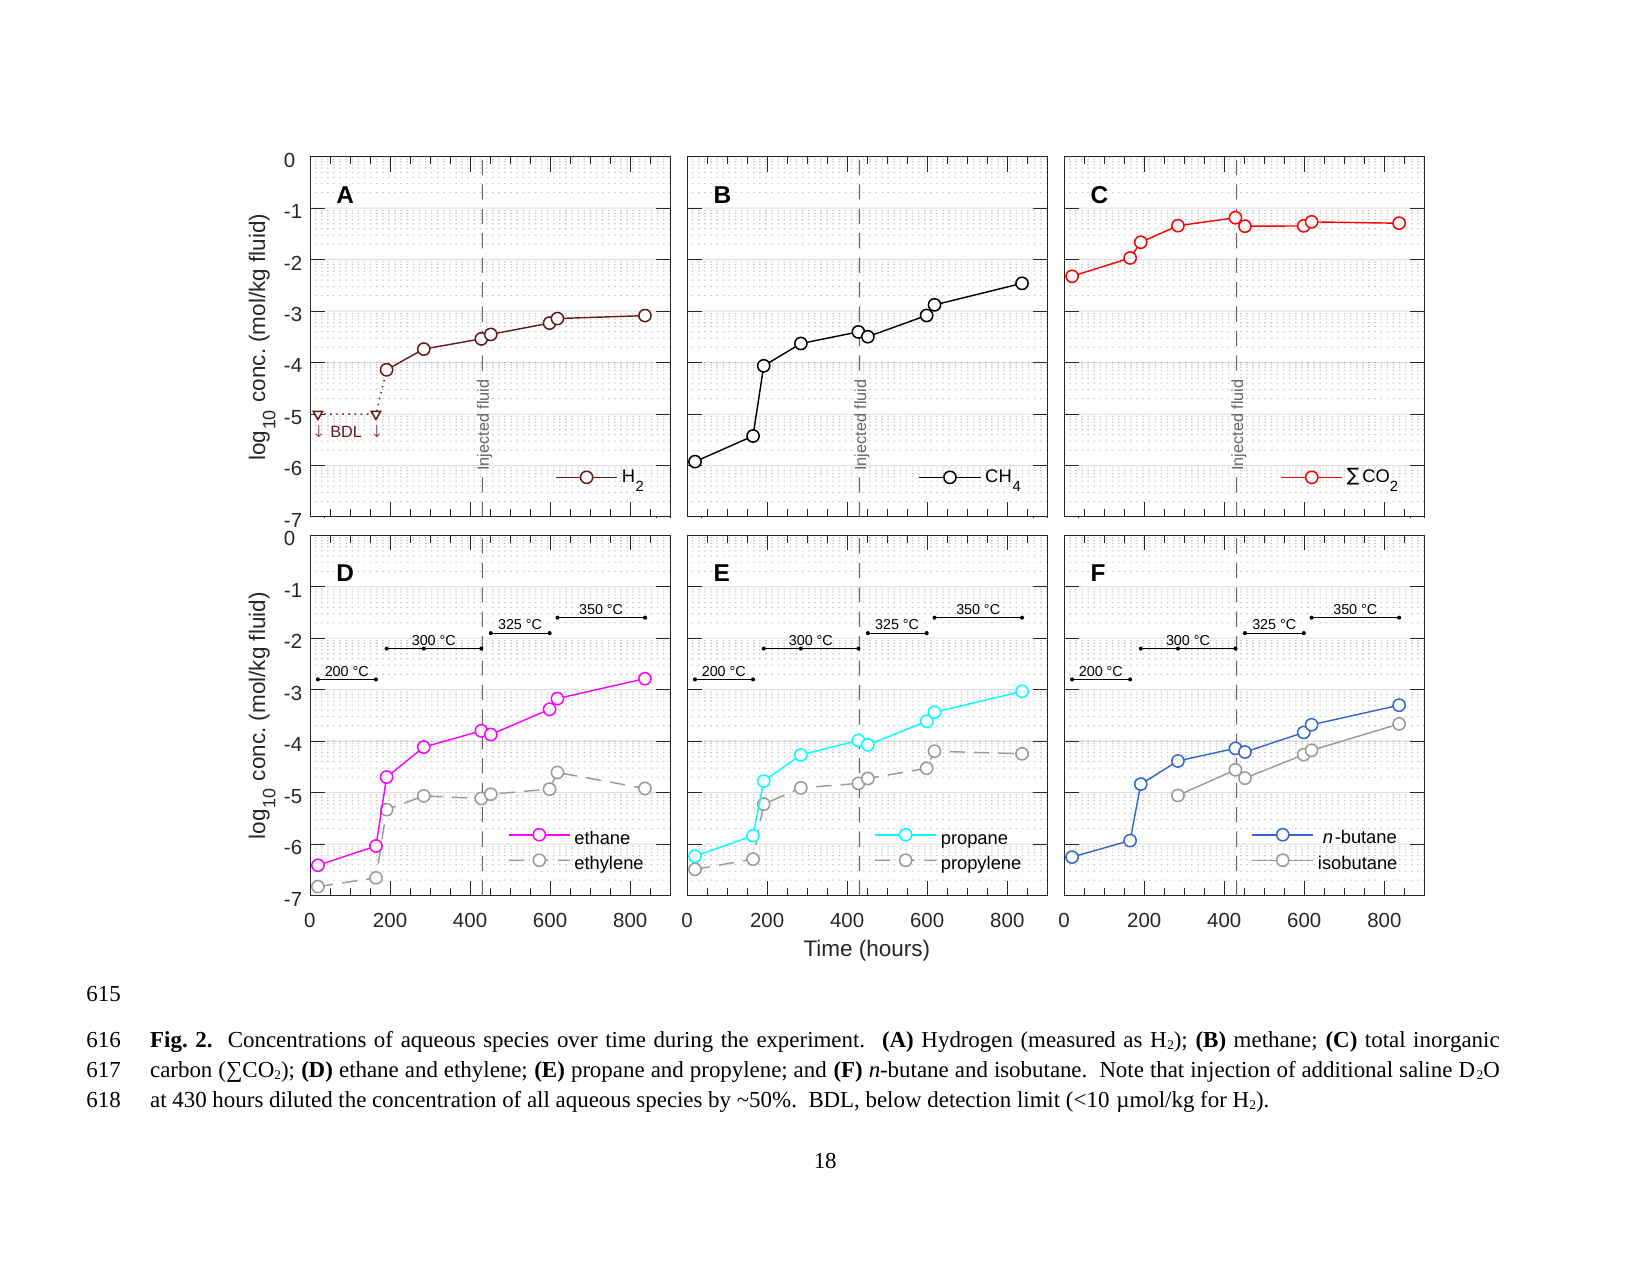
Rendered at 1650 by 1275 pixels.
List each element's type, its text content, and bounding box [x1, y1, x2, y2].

text Fig. 2. Concentrations of aqueous species over time during the experiment. (A) Hydrogen (measured as H2); (B) methane; (C) total inorganic carbon (∑CO2); (D) ethane and ethylene; (E) propane and propylene; and (F) n-butane and isobutane. Note that injection of additional saline D2O at 430 hours diluted the concentration of all aqueous species by ~50%. BDL, below detection limit (<10 µmol/kg for H2). [150, 1026, 1500, 1112]
